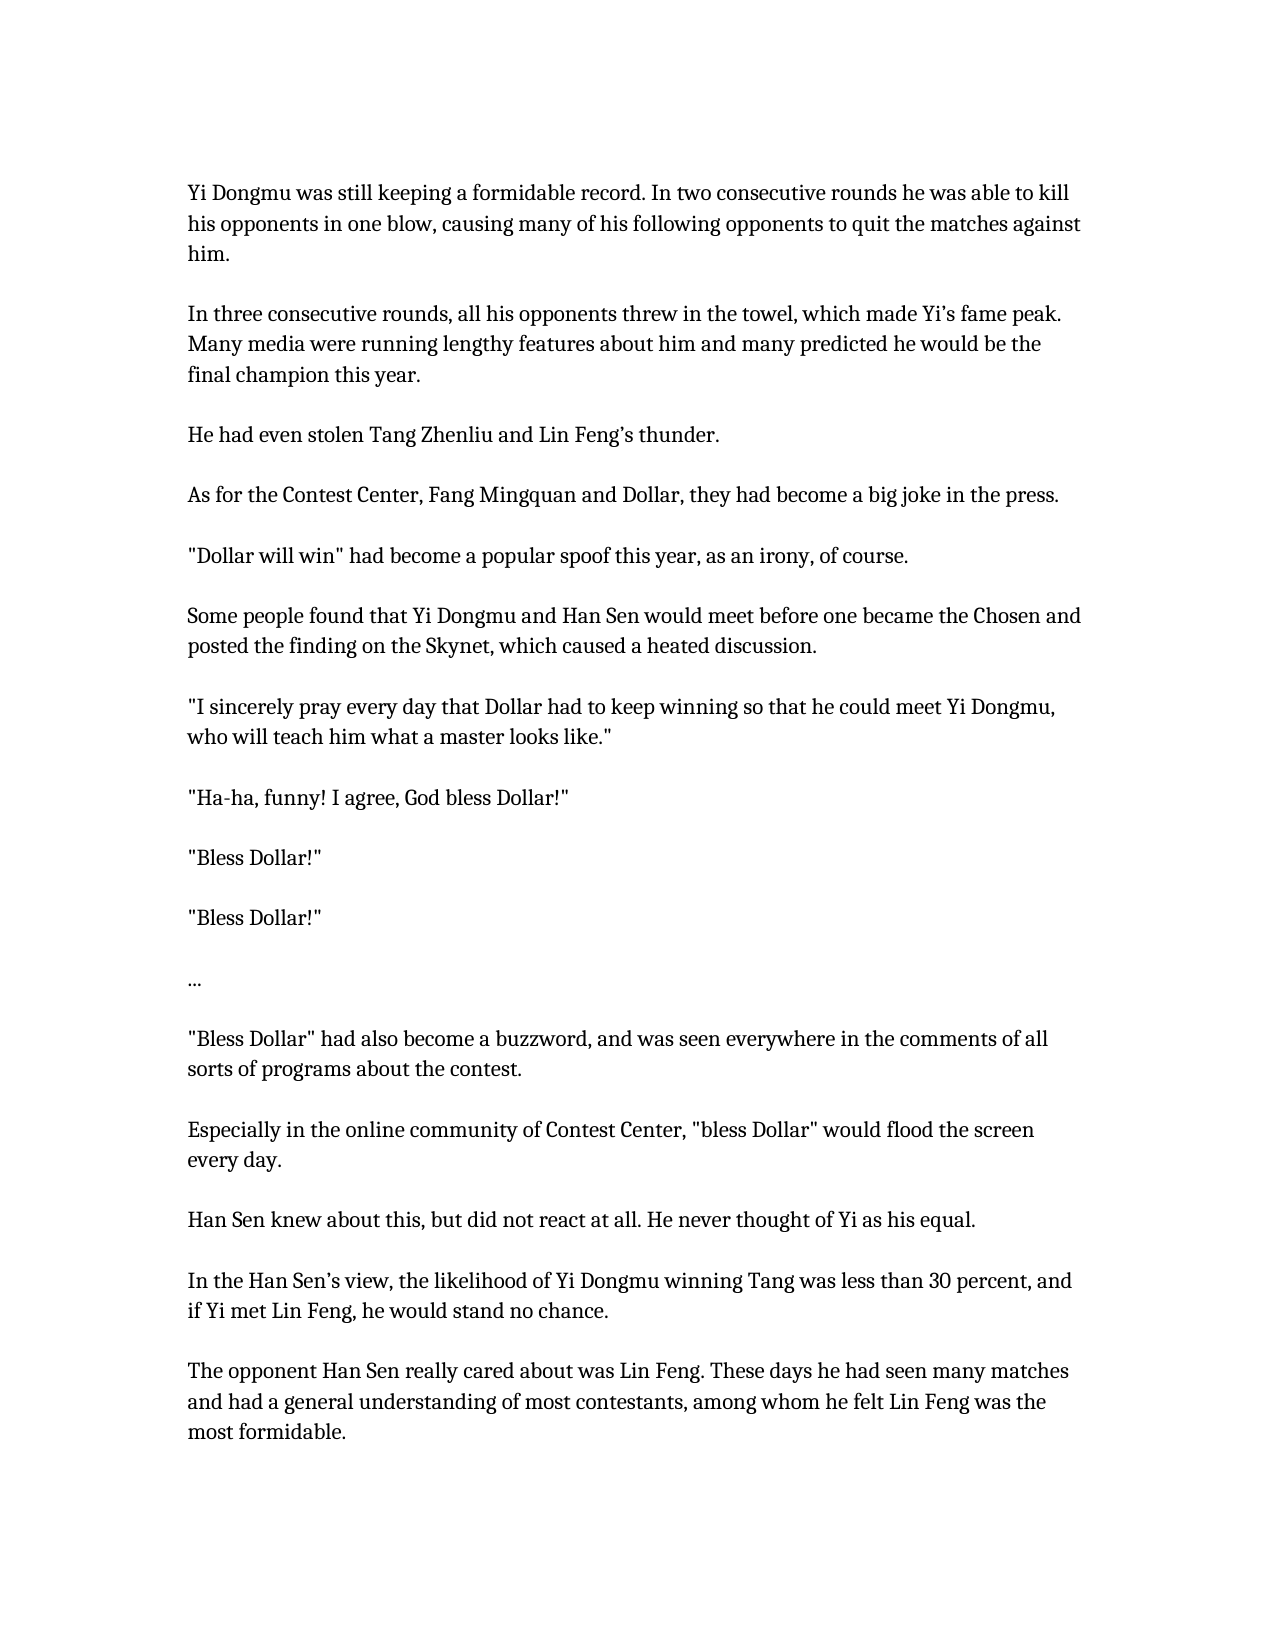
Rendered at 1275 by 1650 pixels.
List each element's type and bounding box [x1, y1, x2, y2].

text [187, 150, 1087, 1475]
